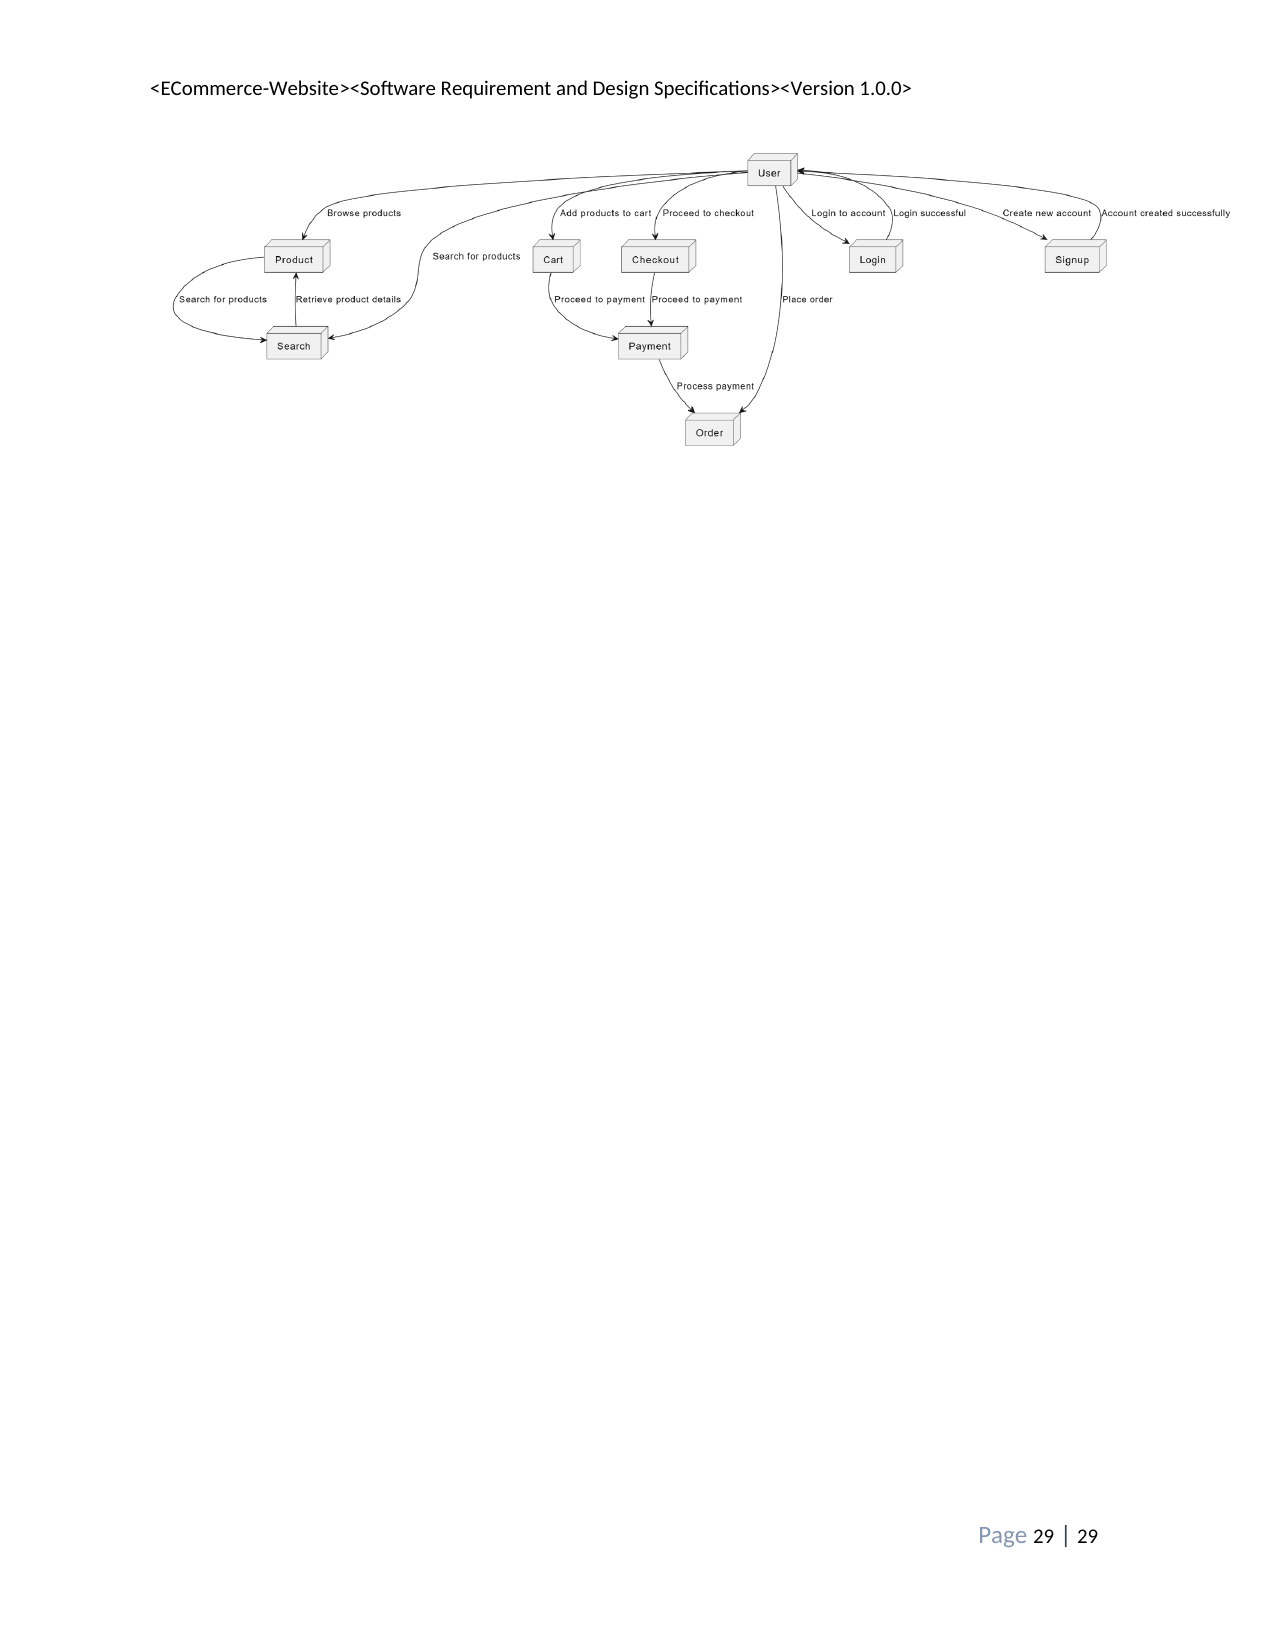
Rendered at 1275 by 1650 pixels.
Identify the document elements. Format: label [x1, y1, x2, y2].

picture [150, 150, 1235, 457]
